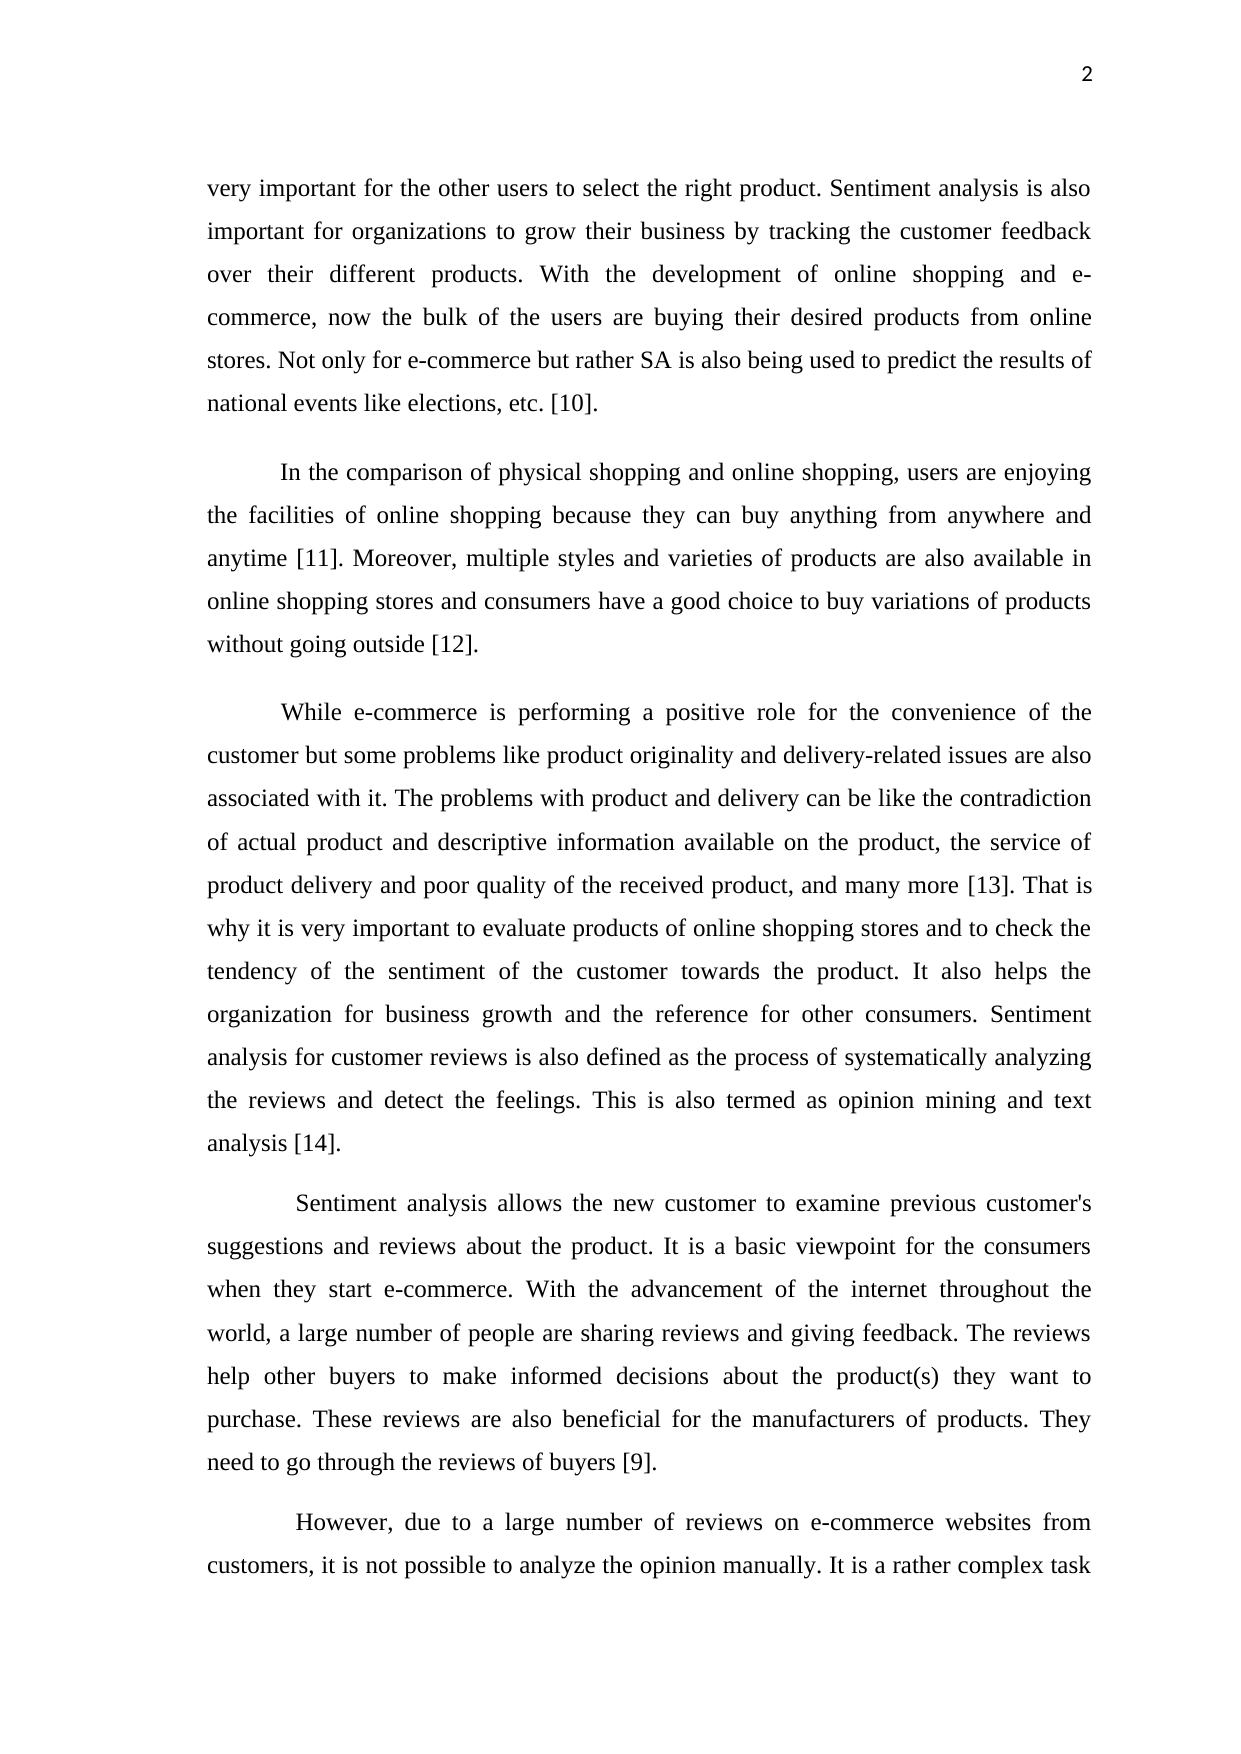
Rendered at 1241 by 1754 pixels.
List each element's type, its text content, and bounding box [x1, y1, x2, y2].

text In the comparison of physical shopping and online shopping, users are enjoying the facilities of online shopping because they can buy anything from anywhere and anytime [11]. Moreover, multiple styles and varieties of products are also available in online shopping stores and consumers have a good choice to buy variations of products without going outside [12]. [207, 457, 1092, 658]
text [207, 173, 1092, 417]
text While e-commerce is performing a positive role for the convenience of the customer but some problems like product originality and delivery-related issues are also associated with it. The problems with product and delivery can be like the contradiction of actual product and descriptive information available on the product, the service of product delivery and poor quality of the received product, and many more [13]. That is why it is very important to evaluate products of online shopping stores and to check the tendency of the sentiment of the customer towards the product. It also helps the organization for business growth and the reference for other consumers. Sentiment analysis for customer reviews is also defined as the process of systematically analyzing the reviews and detect the feelings. This is also termed as opinion mining and text analysis [14]. [207, 697, 1092, 1157]
text Sentiment analysis allows the new customer to examine previous customer's suggestions and reviews about the product. It is a basic viewpoint for the consumers when they start e-commerce. With the advancement of the internet throughout the world, a large number of people are sharing reviews and giving feedback. The reviews help other buyers to make informed decisions about the product(s) they want to purchase. These reviews are also beneficial for the manufacturers of products. They need to go through the reviews of buyers [9]. [207, 1188, 1092, 1476]
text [207, 1507, 1092, 1579]
